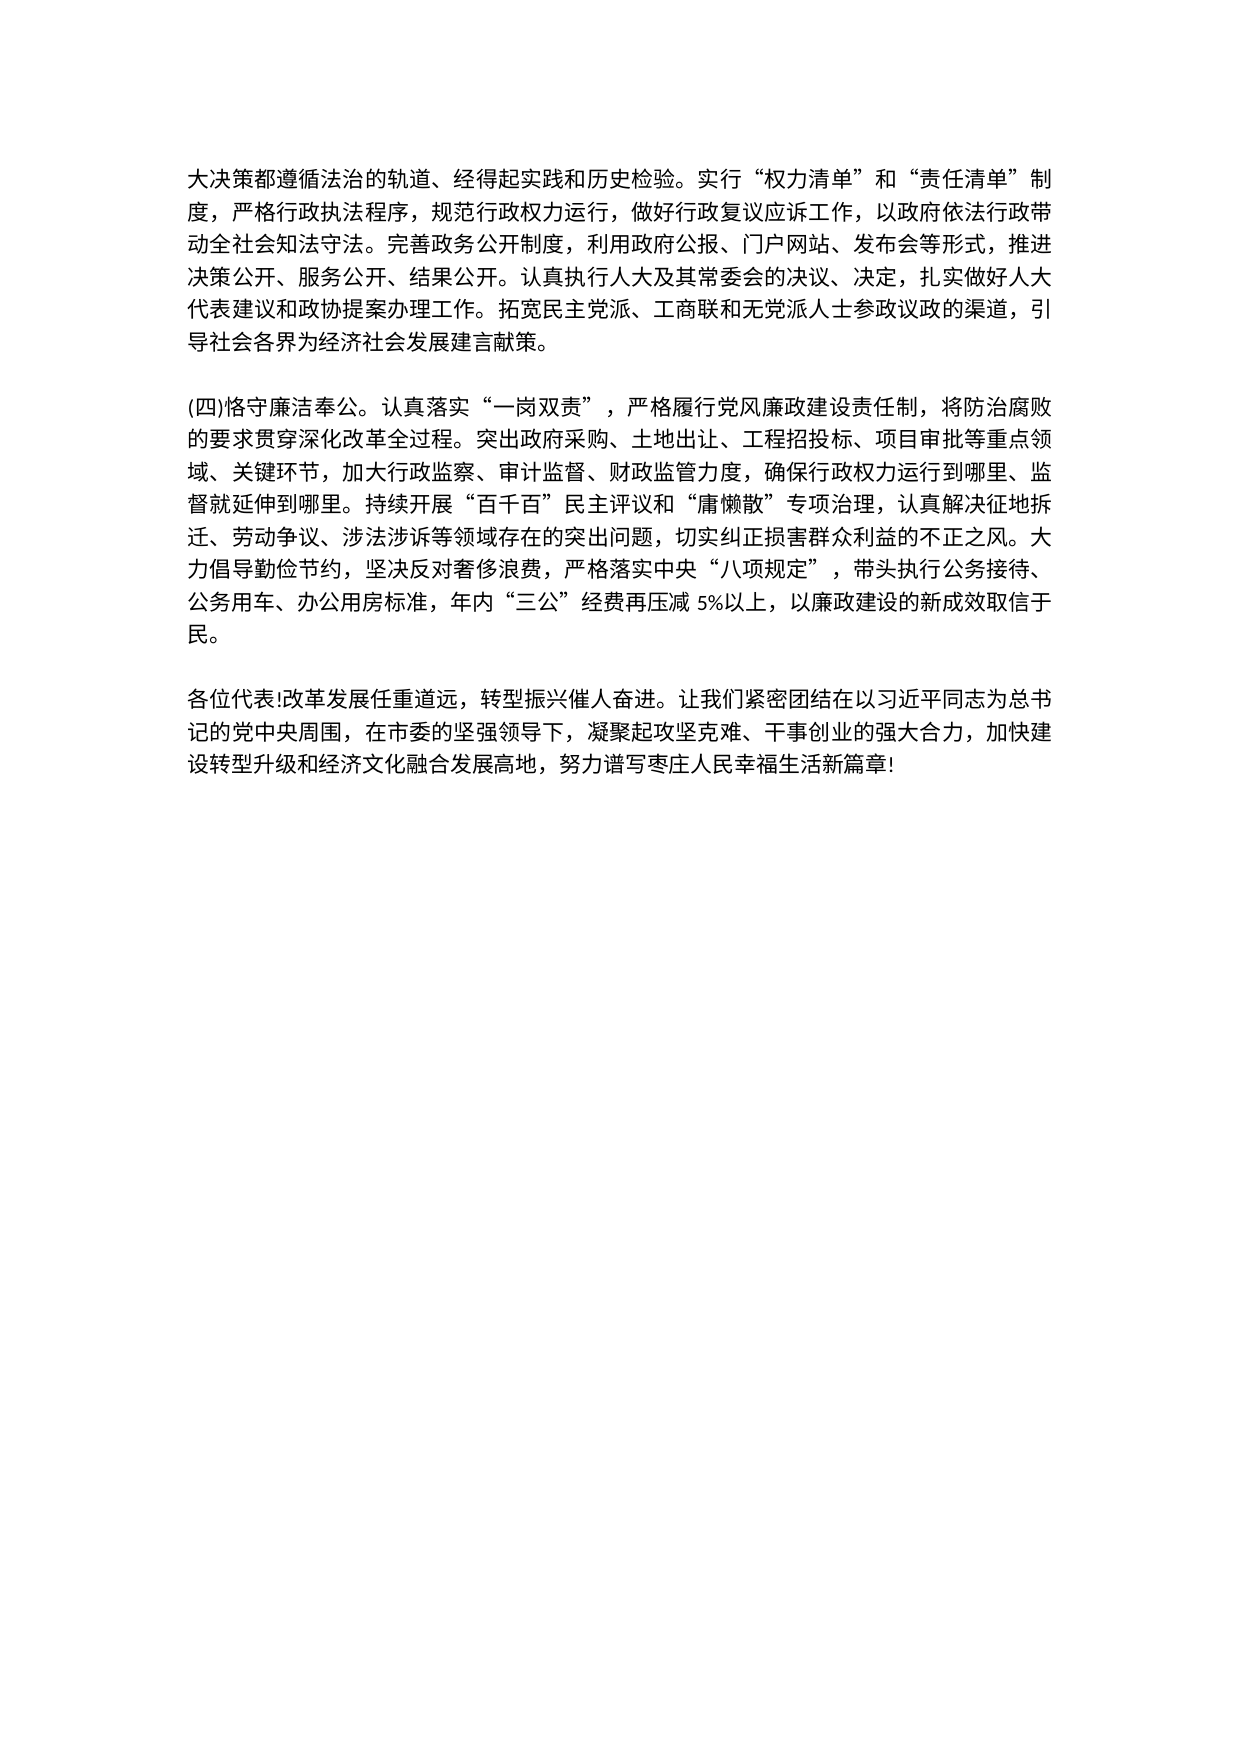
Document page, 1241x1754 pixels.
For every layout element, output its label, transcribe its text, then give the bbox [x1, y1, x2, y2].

text (四)恪守廉洁奉公。认真落实“一岗双责”，严格履行党风廉政建设责任制，将防治腐败的要求贯穿深化改革全过程。突出政府采购、土地出让、工程招投标、项目审批等重点领域、关键环节，加大行政监察、审计监督、财政监管力度，确保行政权力运行到哪里、监督就延伸到哪里。持续开展“百千百”民主评议和“庸懒散”专项治理，认真解决征地拆迁、劳动争议、涉法涉诉等领域存在的突出问题，切实纠正损害群众利益的不正之风。大力倡导勤俭节约，坚决反对奢侈浪费，严格落实中央“八项规定”，带头执行公务接待、公务用车、办公用房标准，年内“三公”经费再压减5%以上，以廉政建设的新成效取信于民。 [187, 389, 1053, 649]
text 各位代表!改革发展任重道远，转型振兴催人奋进。让我们紧密团结在以习近平同志为总书记的党中央周围，在市委的坚强领导下，凝聚起攻坚克难、干事创业的强大合力，加快建设转型升级和经济文化融合发展高地，努力谱写枣庄人民幸福生活新篇章! [187, 682, 1053, 779]
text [187, 162, 1053, 357]
